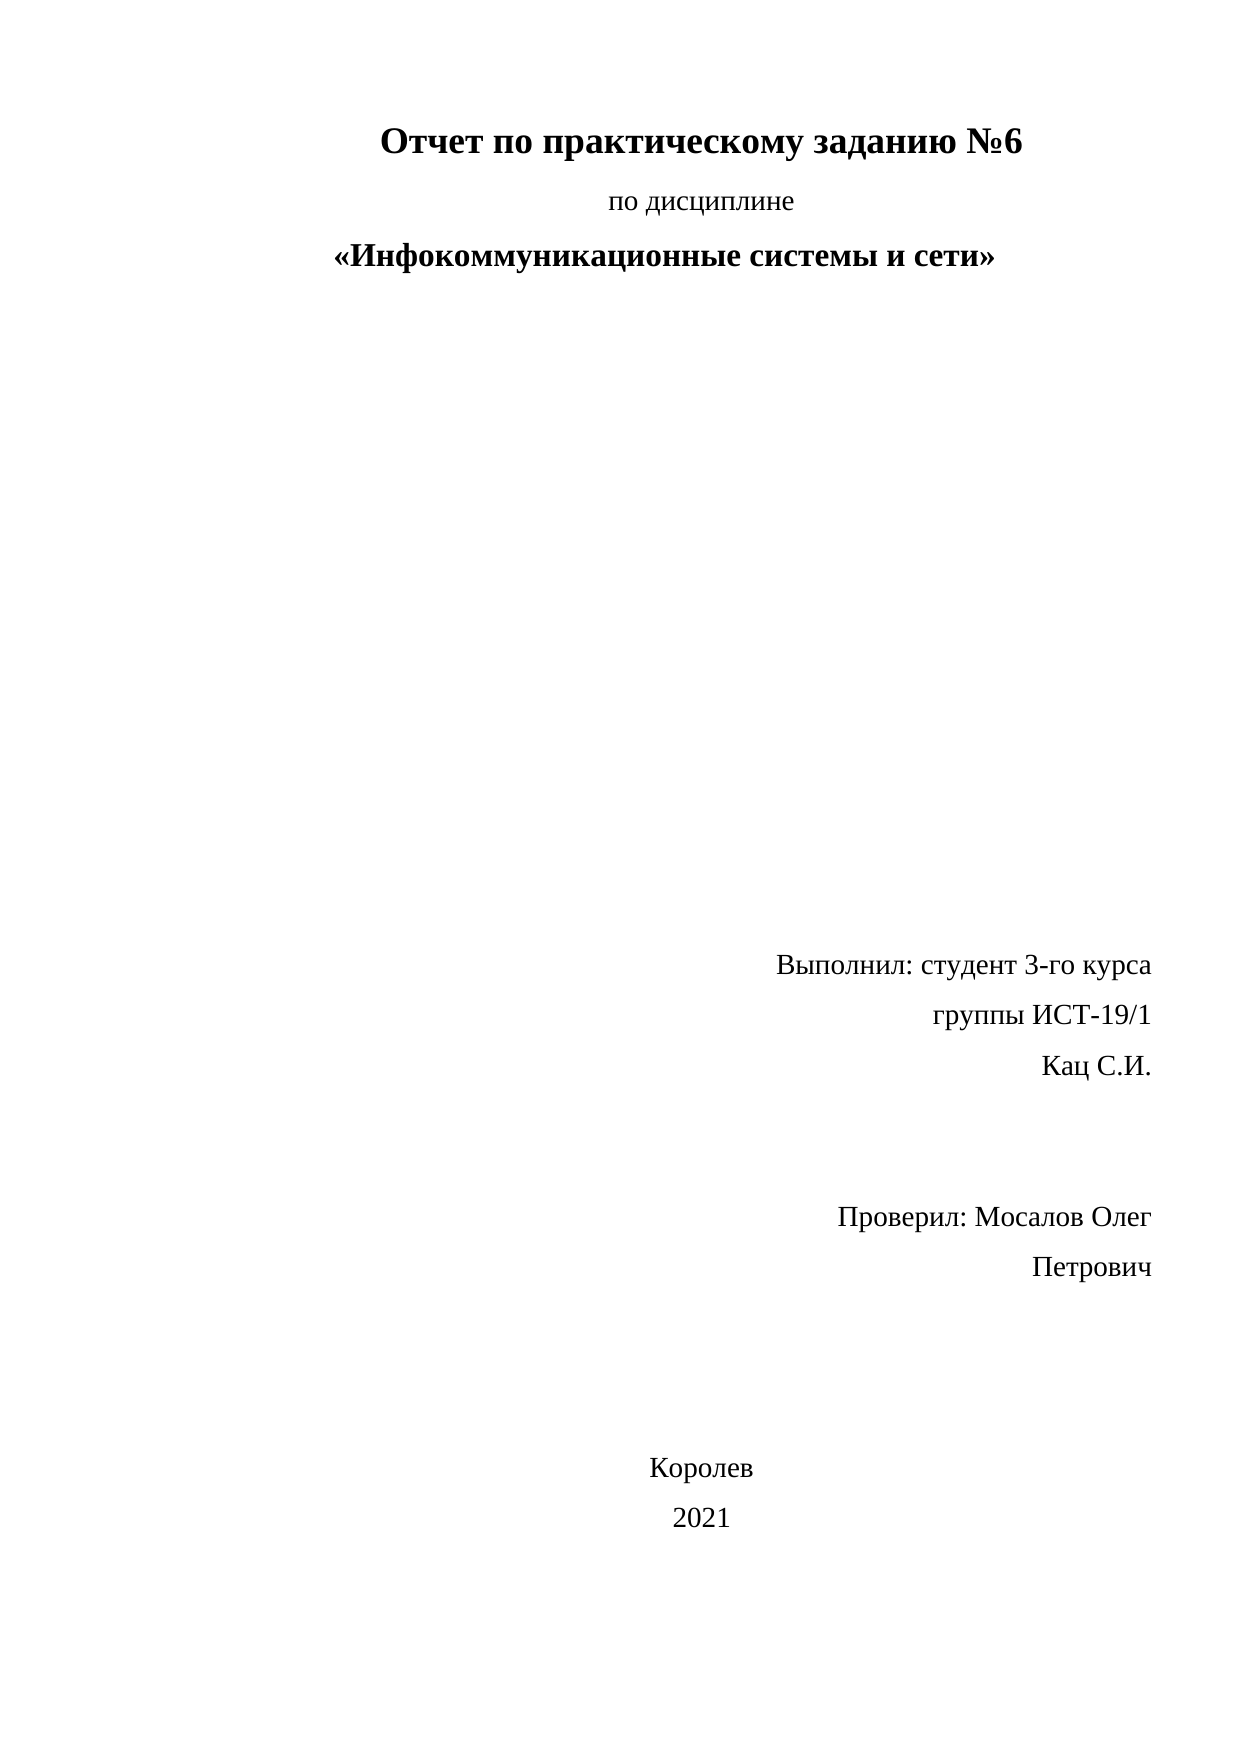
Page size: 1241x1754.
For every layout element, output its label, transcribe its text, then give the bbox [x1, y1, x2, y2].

text 2021 [177, 1501, 1152, 1534]
text Выполнил: студент 3-го курса группы ИСТ-19/1 Кац С.И. [177, 947, 1152, 1081]
text по дисциплине «Инфокоммуникационные системы и сети» [177, 183, 1152, 274]
text Проверил: Мосалов Олег Петрович [177, 1199, 1152, 1282]
text Королев [177, 1450, 1152, 1484]
text Отчет по практическому заданию №6 [177, 118, 1152, 161]
